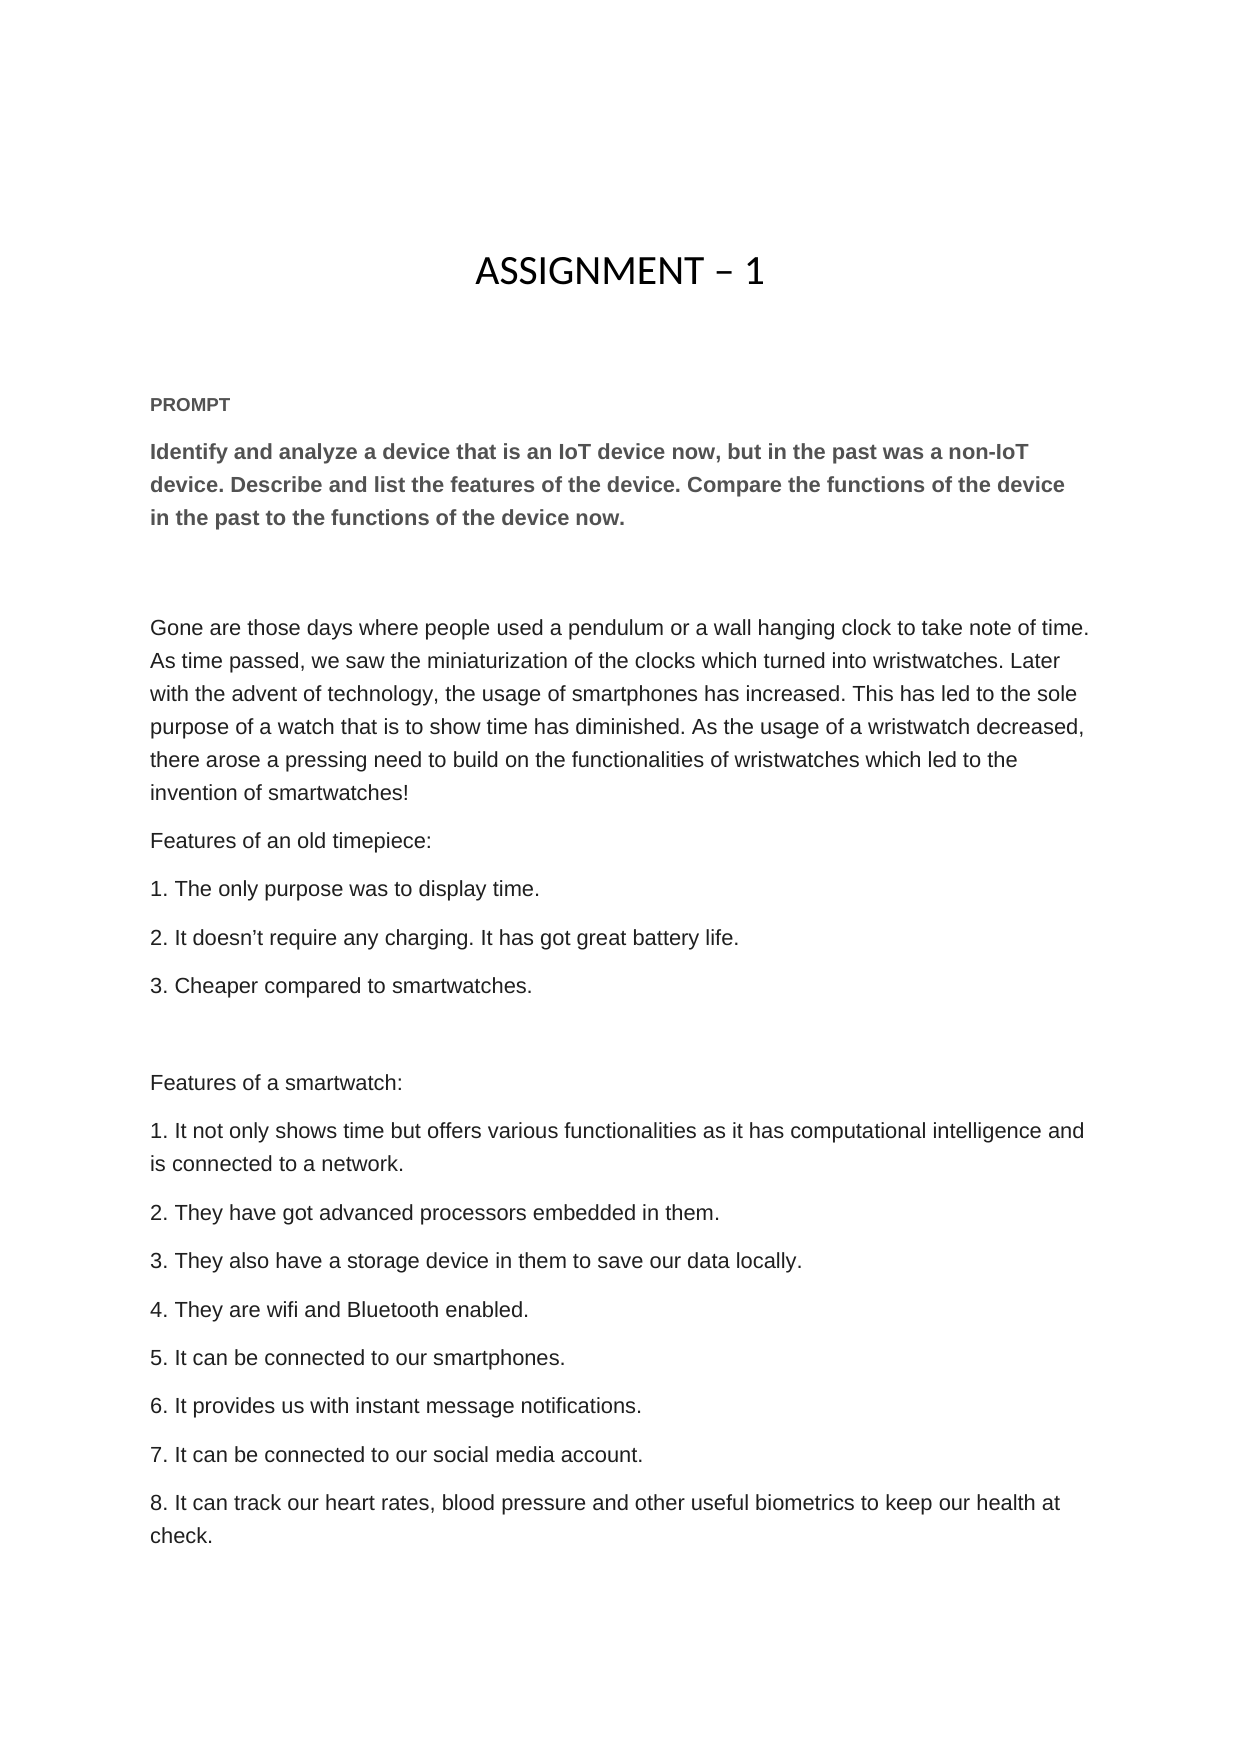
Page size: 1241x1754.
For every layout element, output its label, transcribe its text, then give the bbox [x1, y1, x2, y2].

text 3. They also have a storage device in them to save our data locally. [150, 1241, 1090, 1273]
text Features of an old timepiece: [150, 820, 1090, 853]
text 3. Cheaper compared to smartwatches. [150, 966, 1090, 998]
text 7. It can be connected to our social media account. [150, 1434, 1090, 1467]
text 1. The only purpose was to display time. [150, 869, 1090, 901]
text 6. It provides us with instant message notifications. [150, 1386, 1090, 1419]
text Identify and analyze a device that is an IoT device now, but in the past was a non-IoT device. Describe and list the features of the device. Compare the functions of the device in the past to the functions of the device now. [150, 432, 1090, 530]
text 8. It can track our heart rates, blood pressure and other useful biometrics to keep our health at check. [150, 1483, 1090, 1548]
text ASSIGNMENT – 1 [150, 244, 1090, 294]
text 4. They are wifi and Bluetooth enabled. [150, 1289, 1090, 1322]
text 1. It not only shows time but offers various functionalities as it has computational intelligence and is connected to a network. [150, 1111, 1090, 1176]
text Features of a smartwatch: [150, 1062, 1090, 1095]
text 5. It can be connected to our smartphones. [150, 1337, 1090, 1370]
text 2. They have got advanced processors embedded in them. [150, 1192, 1090, 1225]
text Gone are those days where people used a pendulum or a wall hanging clock to take note of time. As time passed, we saw the miniaturization of the clocks which turned into wristwatches. Later with the advent of technology, the usage of smartphones has increased. This has led to the sole purpose of a watch that is to show time has diminished. As the usage of a wristwatch decreased, there arose a pressing need to build on the functionalities of wristwatches which led to the invention of smartwatches! [150, 608, 1090, 804]
text 2. It doesn’t require any charging. It has got great battery life. [150, 917, 1090, 950]
text PROMPT [150, 387, 1090, 415]
